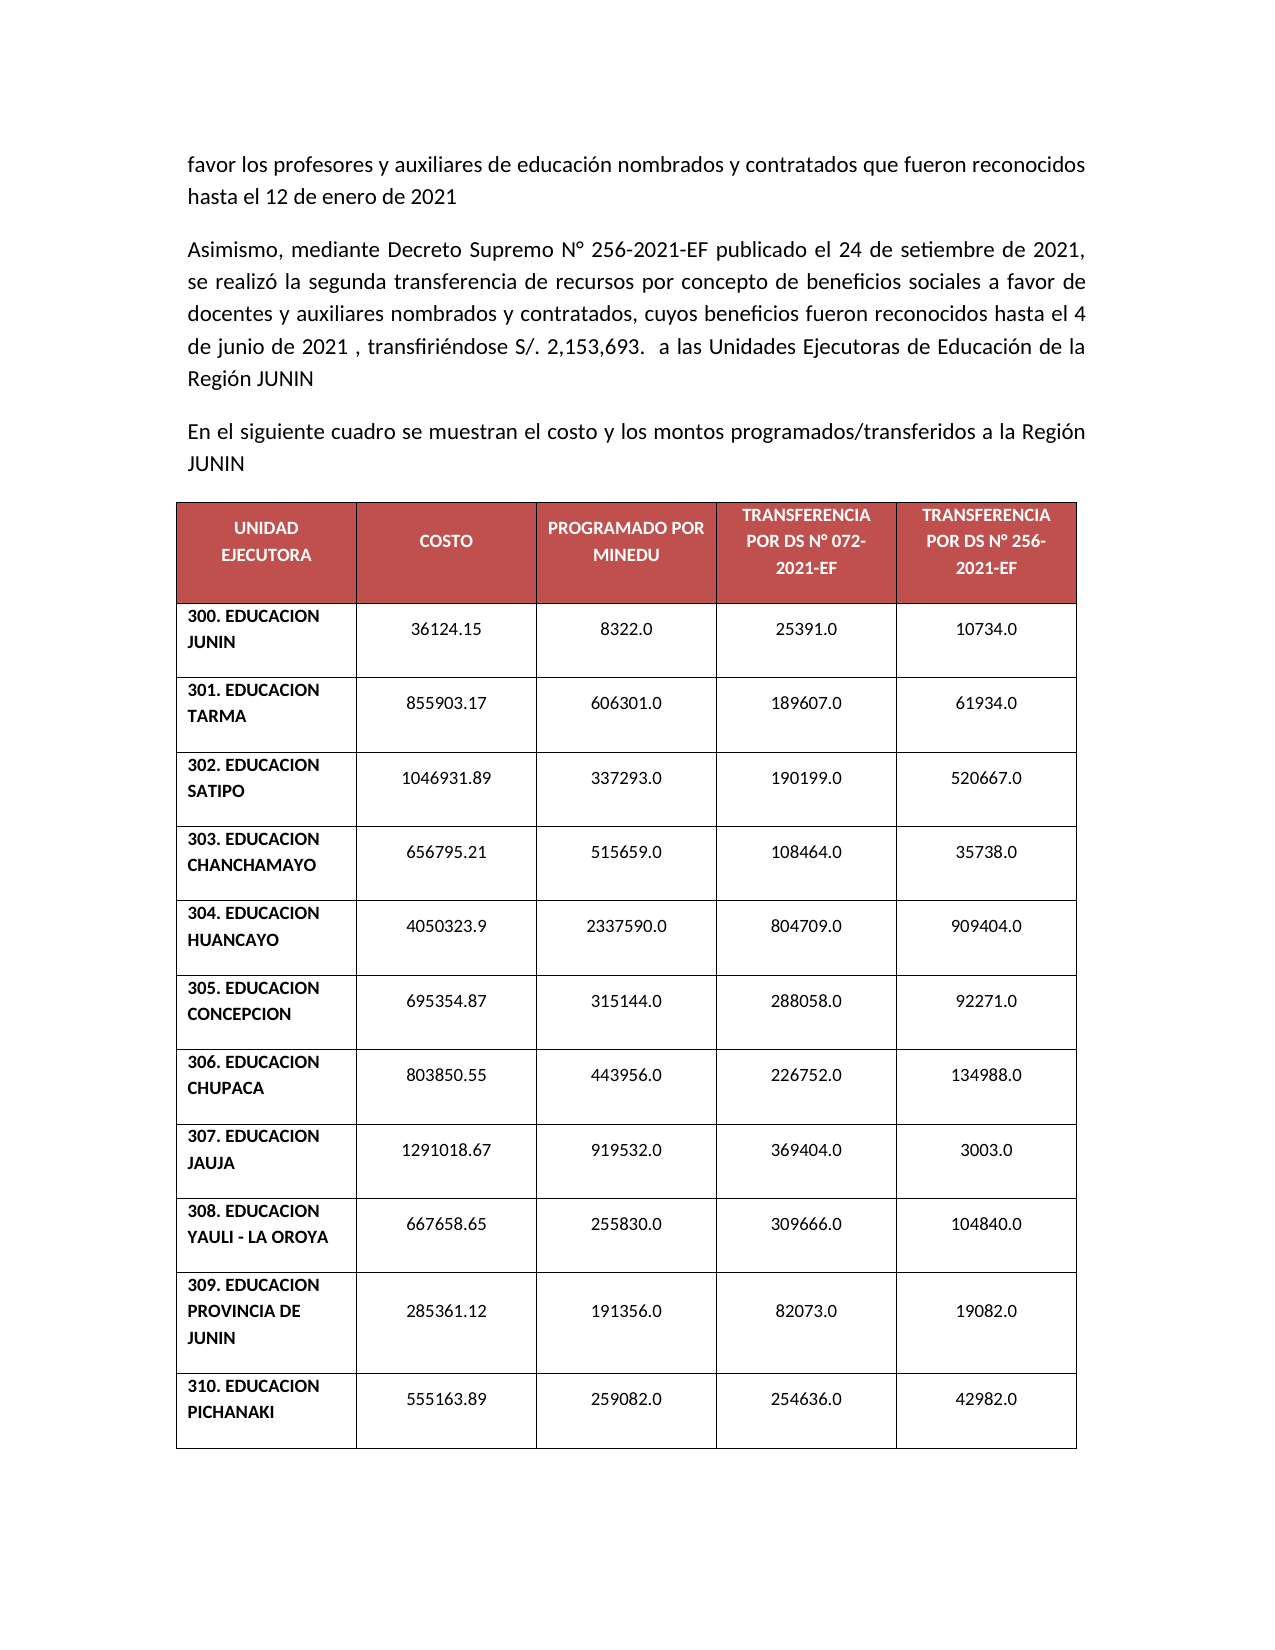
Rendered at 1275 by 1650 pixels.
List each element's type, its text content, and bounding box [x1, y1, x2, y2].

table_cell 288058.0 [717, 976, 896, 1049]
table_cell 108464.0 [717, 827, 896, 900]
table_cell 307. EDUCACION JAUJA [177, 1125, 356, 1198]
table_cell 315144.0 [537, 976, 716, 1049]
table_header PROGRAMADO POR MINEDU [537, 503, 716, 603]
table_cell 4050323.9 [357, 901, 536, 975]
table_cell 1291018.67 [357, 1125, 536, 1198]
table_cell 10734.0 [897, 604, 1076, 677]
table_cell 803850.55 [357, 1050, 536, 1123]
table_cell 369404.0 [717, 1125, 896, 1198]
table_cell 36124.15 [357, 604, 536, 677]
table_cell 8322.0 [537, 604, 716, 677]
table_cell 104840.0 [897, 1199, 1076, 1272]
table_cell 309. EDUCACION PROVINCIA DE JUNIN [177, 1273, 356, 1373]
table_cell 190199.0 [717, 753, 896, 826]
table_cell 301. EDUCACION TARMA [177, 678, 356, 752]
table_cell 443956.0 [537, 1050, 716, 1123]
table_cell 1046931.89 [357, 753, 536, 826]
table_cell 302. EDUCACION SATIPO [177, 753, 356, 826]
table_cell 919532.0 [537, 1125, 716, 1198]
table_cell 303. EDUCACION CHANCHAMAYO [177, 827, 356, 900]
table_cell 42982.0 [897, 1374, 1076, 1447]
table_header COSTO [357, 503, 536, 603]
table_cell 300. EDUCACION JUNIN [177, 604, 356, 677]
table_cell 555163.89 [357, 1374, 536, 1447]
table_cell 255830.0 [537, 1199, 716, 1272]
table_header TRANSFERENCIA POR DS N° 072-2021-EF [717, 503, 896, 603]
table_cell 667658.65 [357, 1199, 536, 1272]
table_cell 515659.0 [537, 827, 716, 900]
table_cell 259082.0 [537, 1374, 716, 1447]
table_cell 909404.0 [897, 901, 1076, 975]
table_cell 804709.0 [717, 901, 896, 975]
table_cell 191356.0 [537, 1273, 716, 1373]
table_cell 61934.0 [897, 678, 1076, 752]
table_cell 134988.0 [897, 1050, 1076, 1123]
table_cell 304. EDUCACION HUANCAYO [177, 901, 356, 975]
table_header UNIDAD EJECUTORA [177, 503, 356, 603]
table_cell 310. EDUCACION PICHANAKI [177, 1374, 356, 1447]
table_cell 520667.0 [897, 753, 1076, 826]
table_cell 254636.0 [717, 1374, 896, 1447]
table_cell 25391.0 [717, 604, 896, 677]
table_cell 305. EDUCACION CONCEPCION [177, 976, 356, 1049]
table_cell 3003.0 [897, 1125, 1076, 1198]
table_cell 226752.0 [717, 1050, 896, 1123]
table_cell 855903.17 [357, 678, 536, 752]
table_cell 2337590.0 [537, 901, 716, 975]
text Asimismo, mediante Decreto Supremo N° 256-2021-EF publicado el 24 de setiembre de 2021, se realizó la segunda transferencia de recursos por concepto de beneficios sociales a favor de docentes y auxiliares nombrados y contratados, cuyos beneficios fueron reconocidos hasta el 4 de junio de 2021 , transfiriéndose S/. 2,153,693. a las Unidades Ejecutoras de Educación de la Región JUNIN [187, 235, 1087, 392]
table_cell 606301.0 [537, 678, 716, 752]
table_cell 308. EDUCACION YAULI - LA OROYA [177, 1199, 356, 1272]
table_cell 19082.0 [897, 1273, 1076, 1373]
table_cell 695354.87 [357, 976, 536, 1049]
table_cell 337293.0 [537, 753, 716, 826]
table_cell 306. EDUCACION CHUPACA [177, 1050, 356, 1123]
table_cell 309666.0 [717, 1199, 896, 1272]
table_cell 656795.21 [357, 827, 536, 900]
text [187, 150, 1087, 210]
table_header TRANSFERENCIA POR DS N° 256-2021-EF [897, 503, 1076, 603]
table_cell 92271.0 [897, 976, 1076, 1049]
table_cell 285361.12 [357, 1273, 536, 1373]
table_cell 189607.0 [717, 678, 896, 752]
table_cell 82073.0 [717, 1273, 896, 1373]
table_cell 35738.0 [897, 827, 1076, 900]
text En el siguiente cuadro se muestran el costo y los montos programados/transferidos a la Región JUNIN [187, 417, 1087, 477]
